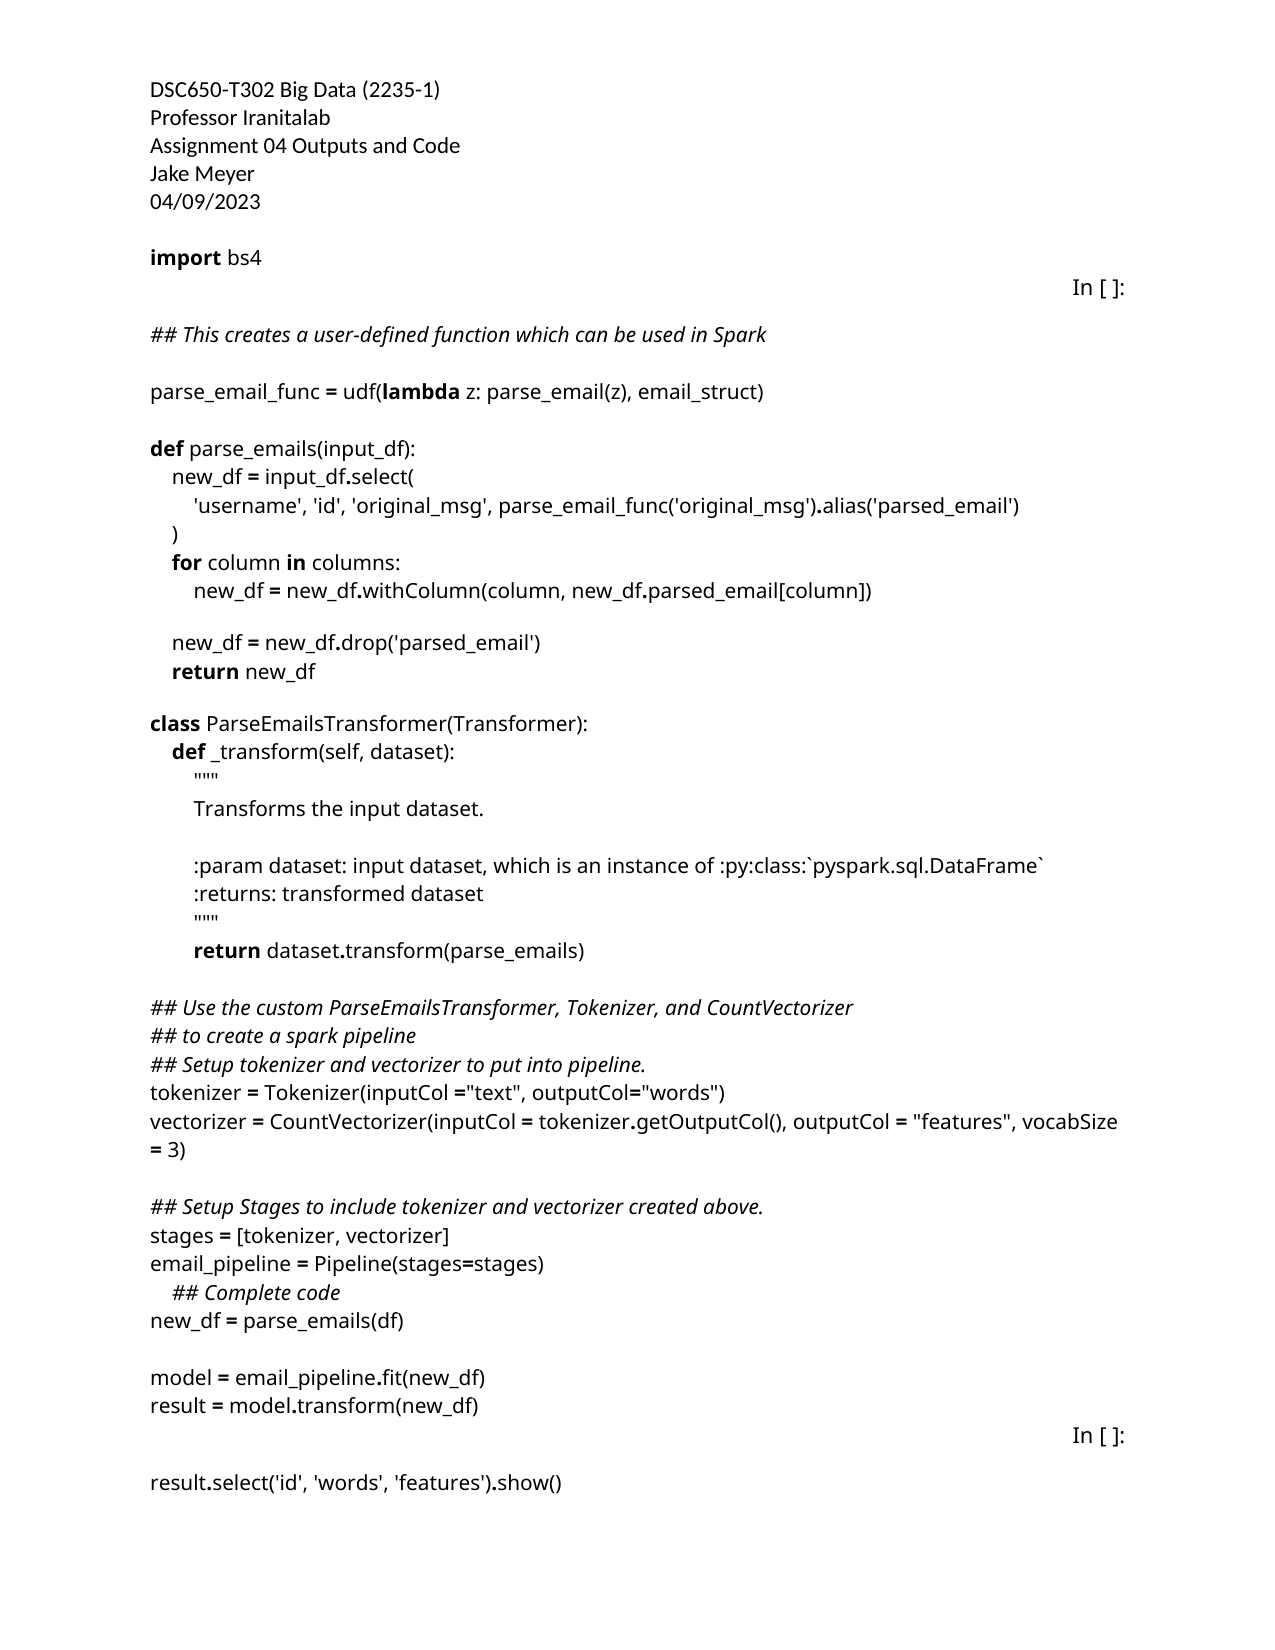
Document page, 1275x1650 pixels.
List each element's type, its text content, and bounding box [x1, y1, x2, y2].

text import bs4 [150, 243, 1125, 272]
text In [ ]: [150, 1420, 1125, 1449]
text new_df = input_df.select( [150, 462, 1125, 491]
text email_pipeline = Pipeline(stages=stages) [150, 1249, 1125, 1278]
text ) [150, 519, 1125, 548]
text Transforms the input dataset. [150, 794, 1125, 823]
text parse_email_func = udf(lambda z: parse_email(z), email_struct) [150, 377, 1125, 406]
text new_df = parse_emails(df) [150, 1306, 1125, 1334]
text tokenizer = Tokenizer(inputCol ="text", outputCol="words") [150, 1078, 1125, 1107]
text def _transform(self, dataset): [150, 737, 1125, 766]
text for column in columns: [150, 548, 1125, 576]
text ## Setup tokenizer and vectorizer to put into pipeline. [150, 1050, 1125, 1078]
text :returns: transformed dataset [150, 879, 1125, 908]
text In [ ]: [150, 272, 1125, 301]
text return dataset.transform(parse_emails) [150, 936, 1125, 965]
text vectorizer = CountVectorizer(inputCol = tokenizer.getOutputCol(), outputCol = "features", vocabSize = 3) [150, 1107, 1125, 1164]
text model = email_pipeline.fit(new_df) [150, 1363, 1125, 1391]
text ## Setup Stages to include tokenizer and vectorizer created above. [150, 1192, 1125, 1221]
text ## to create a spark pipeline [150, 1022, 1125, 1050]
text 'username', 'id', 'original_msg', parse_email_func('original_msg').alias('parsed_email') [150, 491, 1125, 519]
text class ParseEmailsTransformer(Transformer): [150, 709, 1125, 737]
text new_df = new_df.drop('parsed_email') [150, 628, 1125, 657]
text ## This creates a user-defined function which can be used in Spark [150, 320, 1125, 349]
text ## Use the custom ParseEmailsTransformer, Tokenizer, and CountVectorizer [150, 993, 1125, 1022]
text result = model.transform(new_df) [150, 1391, 1125, 1420]
text result.select('id', 'words', 'features').show() [150, 1468, 1125, 1497]
text """ [150, 908, 1125, 936]
text ## Complete code [150, 1278, 1125, 1306]
text :param dataset: input dataset, which is an instance of :py:class:`pyspark.sql.DataFrame` [150, 851, 1125, 879]
text """ [150, 766, 1125, 794]
text def parse_emails(input_df): [150, 434, 1125, 462]
text return new_df [150, 657, 1125, 685]
text stages = [tokenizer, vectorizer] [150, 1221, 1125, 1249]
text new_df = new_df.withColumn(column, new_df.parsed_email[column]) [150, 576, 1125, 605]
